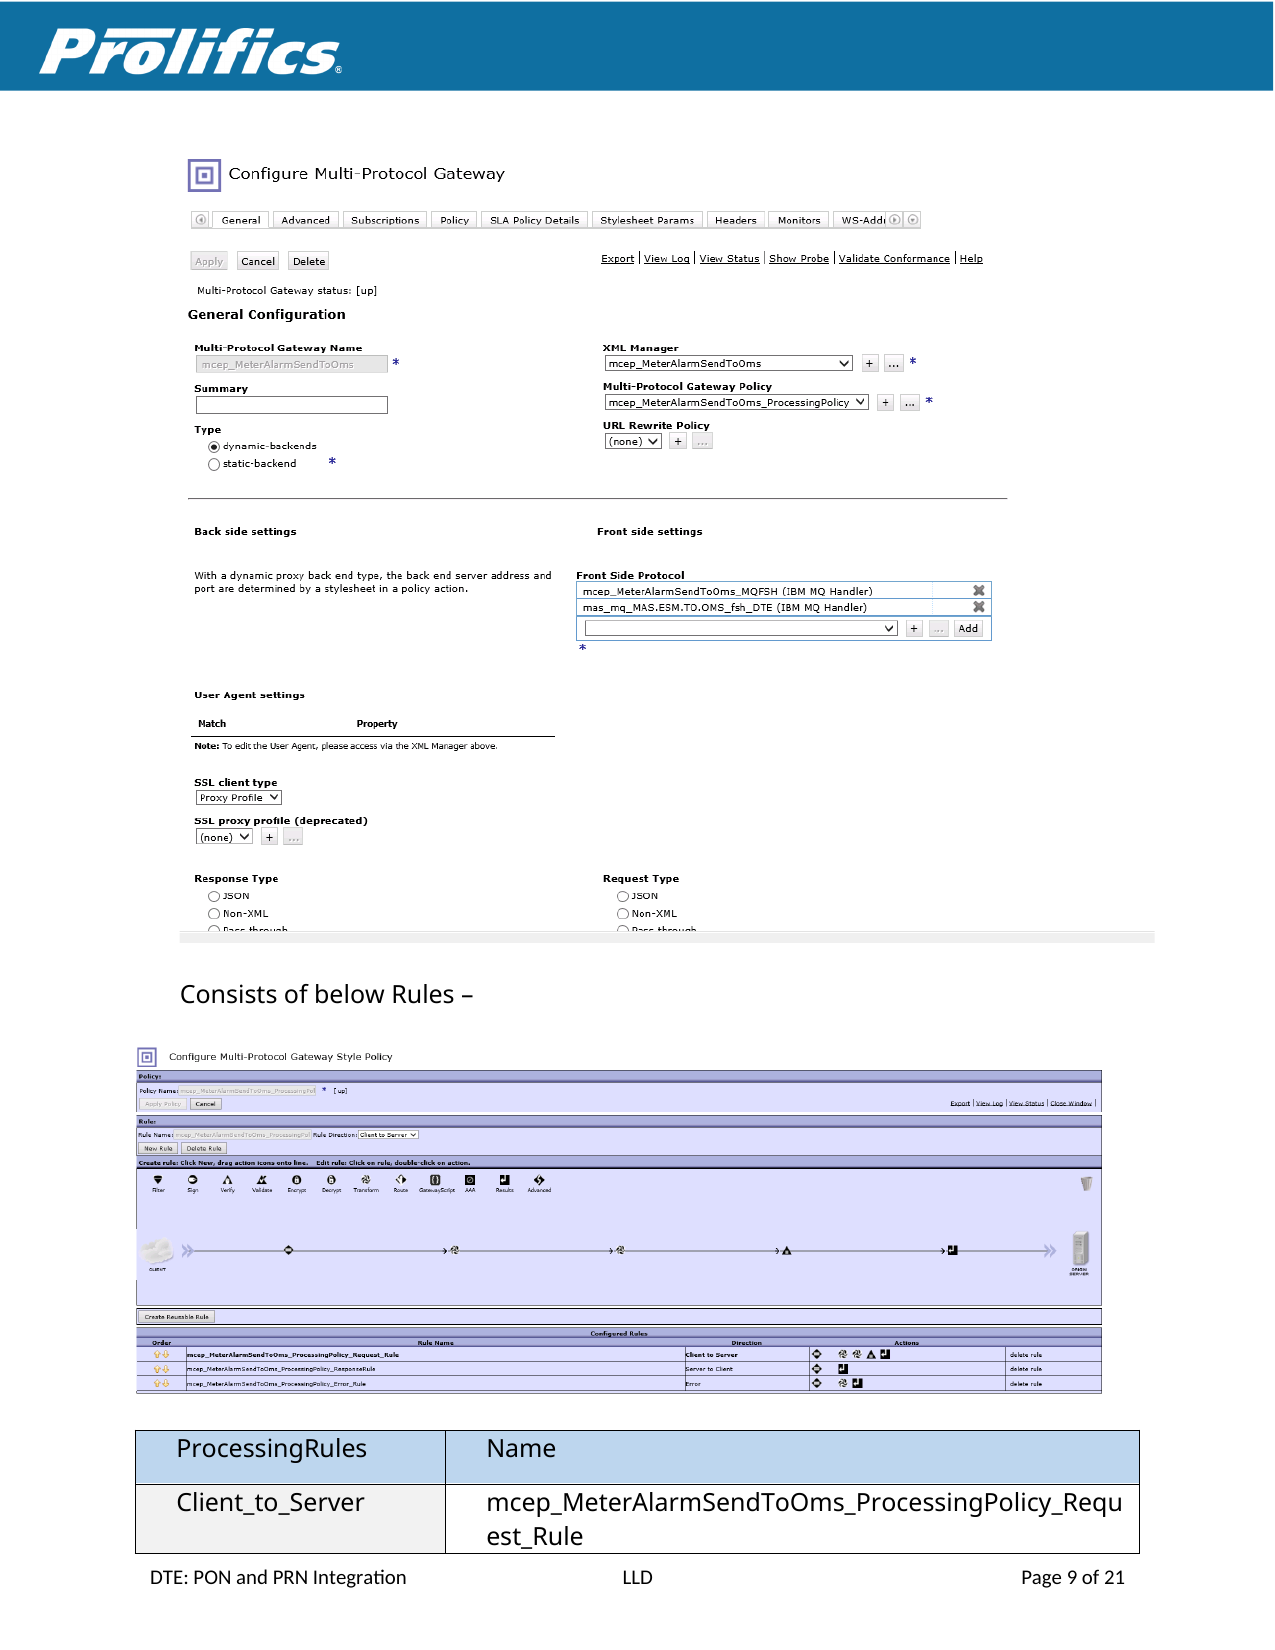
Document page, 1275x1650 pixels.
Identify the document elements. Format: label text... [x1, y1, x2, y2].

text Consists of below Rules – [179, 977, 1125, 1011]
picture [39, 28, 342, 75]
picture [135, 1045, 1111, 1396]
picture [179, 150, 1155, 943]
table_cell mcep_MeterAlarmSendToOms_ProcessingPolicy_Request_Rule [446, 1485, 1139, 1553]
table_header ProcessingRules [136, 1431, 445, 1483]
table_cell Client_to_Server [136, 1485, 445, 1553]
table_header Name [446, 1431, 1139, 1483]
